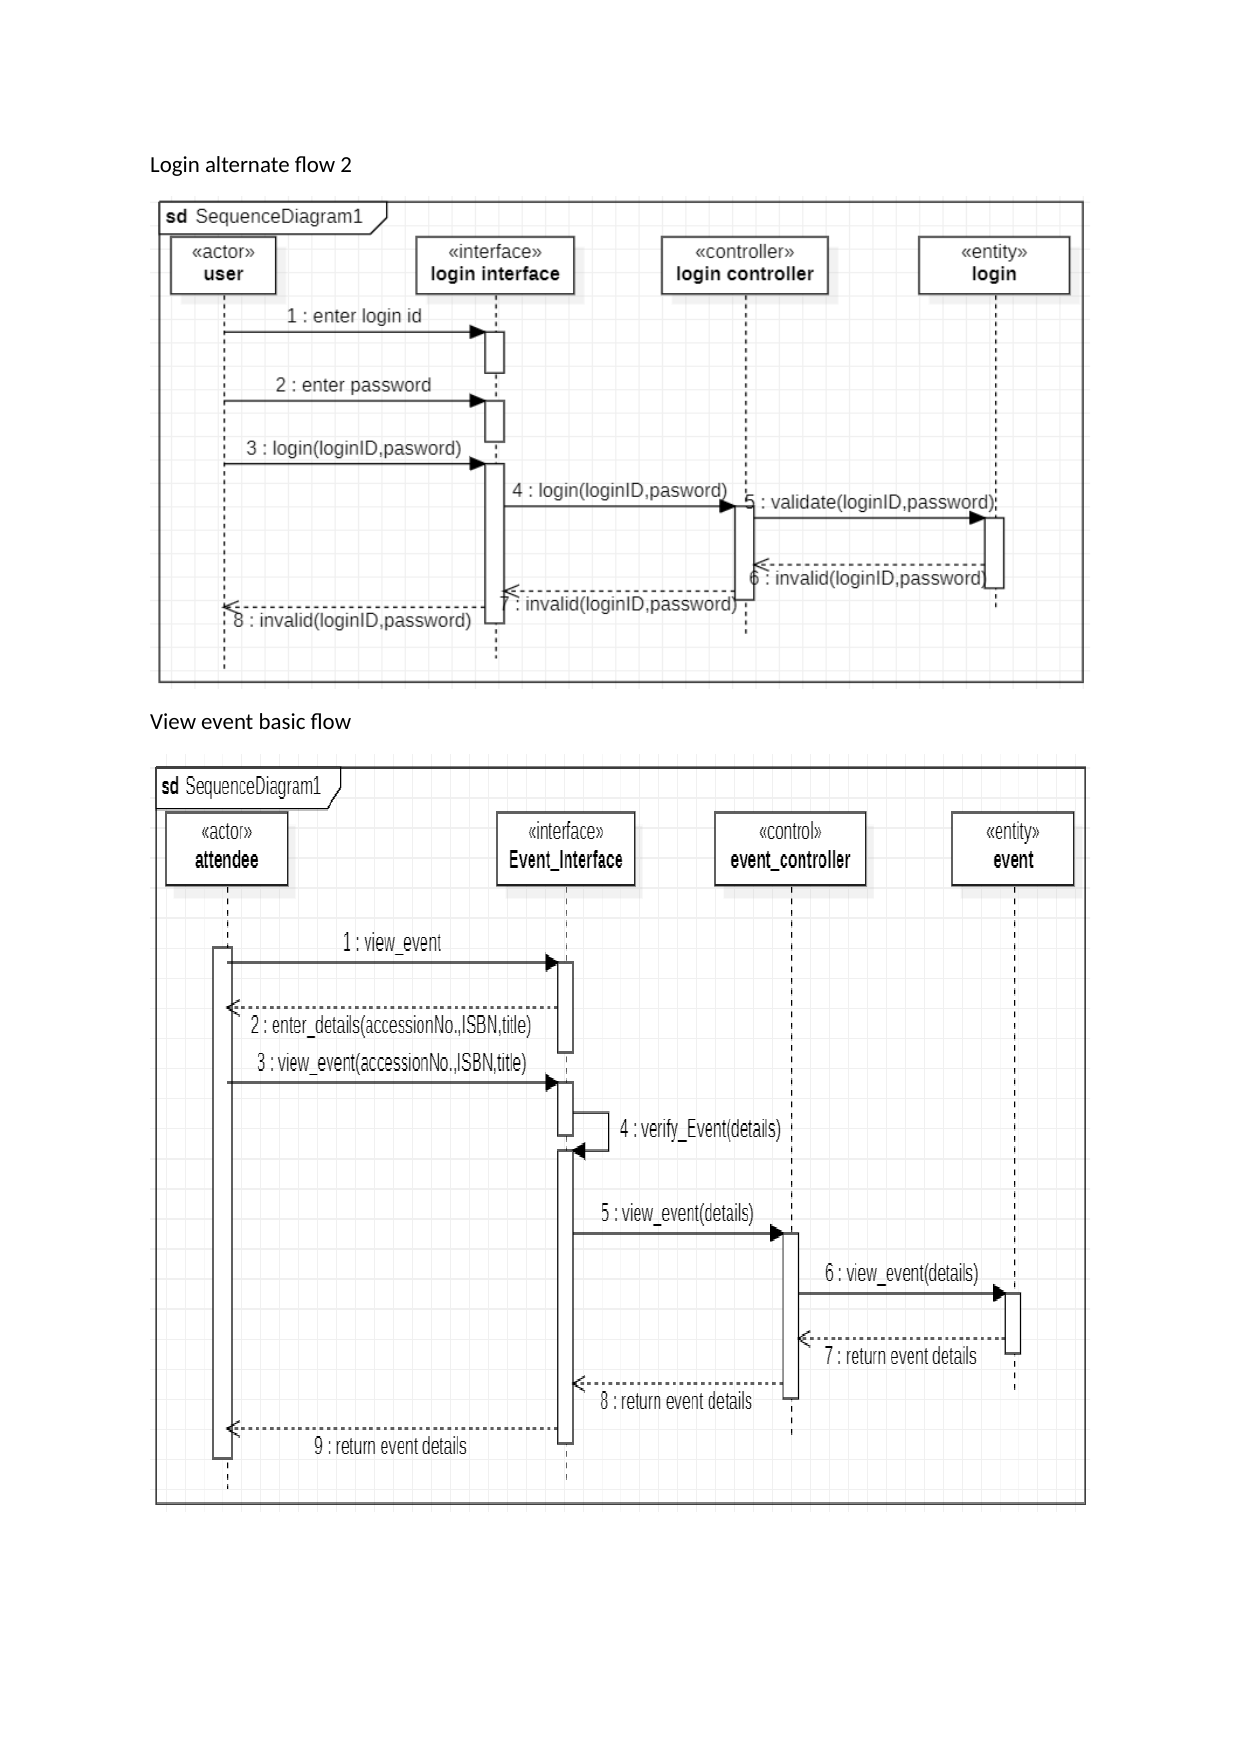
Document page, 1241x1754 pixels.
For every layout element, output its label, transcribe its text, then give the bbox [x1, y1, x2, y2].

picture [150, 754, 1091, 1512]
picture [150, 196, 1091, 689]
text View event basic flow [150, 707, 1090, 735]
text Login alternate flow 2 [150, 150, 1090, 178]
